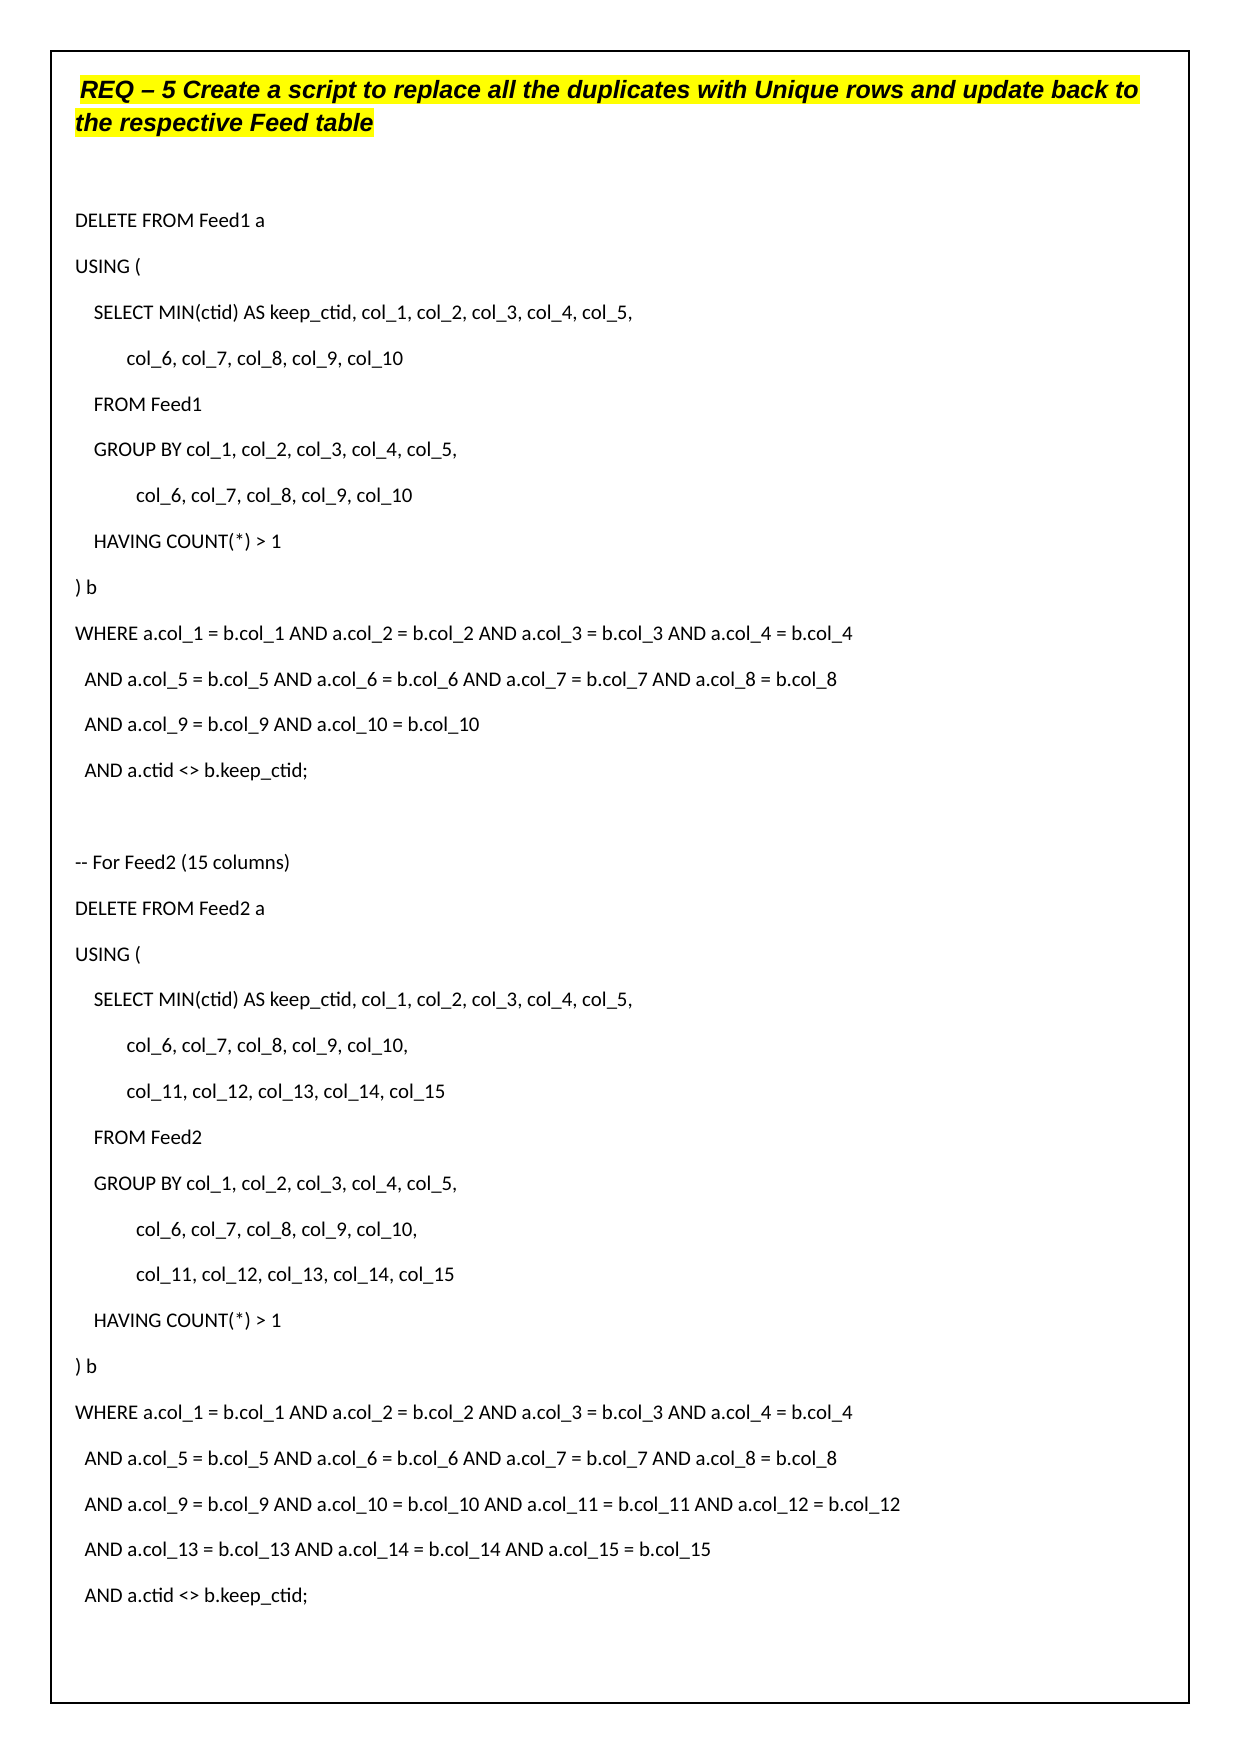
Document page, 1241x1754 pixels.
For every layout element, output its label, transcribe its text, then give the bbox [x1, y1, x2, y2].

text col_6, col_7, col_8, col_9, col_10 [75, 482, 1165, 508]
text AND a.col_9 = b.col_9 AND a.col_10 = b.col_10 AND a.col_11 = b.col_11 AND a.col_12 = b.col_12 [75, 1491, 1165, 1516]
text ) b [75, 1353, 1165, 1379]
text USING ( [75, 253, 1165, 279]
text USING ( [75, 941, 1165, 966]
text AND a.ctid <> b.keep_ctid; [75, 757, 1165, 783]
text col_11, col_12, col_13, col_14, col_15 [75, 1078, 1165, 1104]
text FROM Feed2 [75, 1124, 1165, 1149]
text DELETE FROM Feed1 a [75, 207, 1165, 233]
text GROUP BY col_1, col_2, col_3, col_4, col_5, [75, 1170, 1165, 1195]
text WHERE a.col_1 = b.col_1 AND a.col_2 = b.col_2 AND a.col_3 = b.col_3 AND a.col_4 = b.col_4 [75, 620, 1165, 645]
text -- For Feed2 (15 columns) [75, 849, 1165, 874]
text col_6, col_7, col_8, col_9, col_10, [75, 1216, 1165, 1241]
text AND a.col_9 = b.col_9 AND a.col_10 = b.col_10 [75, 712, 1165, 737]
text HAVING COUNT(*) > 1 [75, 528, 1165, 554]
text AND a.col_5 = b.col_5 AND a.col_6 = b.col_6 AND a.col_7 = b.col_7 AND a.col_8 = b.col_8 [75, 666, 1165, 691]
text WHERE a.col_1 = b.col_1 AND a.col_2 = b.col_2 AND a.col_3 = b.col_3 AND a.col_4 = b.col_4 [75, 1399, 1165, 1424]
text ) b [75, 574, 1165, 599]
text HAVING COUNT(*) > 1 [75, 1307, 1165, 1333]
text GROUP BY col_1, col_2, col_3, col_4, col_5, [75, 437, 1165, 462]
text SELECT MIN(ctid) AS keep_ctid, col_1, col_2, col_3, col_4, col_5, [75, 987, 1165, 1012]
text col_6, col_7, col_8, col_9, col_10, [75, 1032, 1165, 1058]
text col_11, col_12, col_13, col_14, col_15 [75, 1262, 1165, 1287]
text REQ – 5 Create a script to replace all the duplicates with Unique rows and update back to the respective Feed table [75, 75, 1165, 137]
text AND a.ctid <> b.keep_ctid; [75, 1582, 1165, 1608]
text FROM Feed1 [75, 391, 1165, 416]
text DELETE FROM Feed2 a [75, 895, 1165, 920]
text SELECT MIN(ctid) AS keep_ctid, col_1, col_2, col_3, col_4, col_5, [75, 299, 1165, 324]
text AND a.col_5 = b.col_5 AND a.col_6 = b.col_6 AND a.col_7 = b.col_7 AND a.col_8 = b.col_8 [75, 1445, 1165, 1470]
text AND a.col_13 = b.col_13 AND a.col_14 = b.col_14 AND a.col_15 = b.col_15 [75, 1537, 1165, 1562]
text col_6, col_7, col_8, col_9, col_10 [75, 345, 1165, 370]
